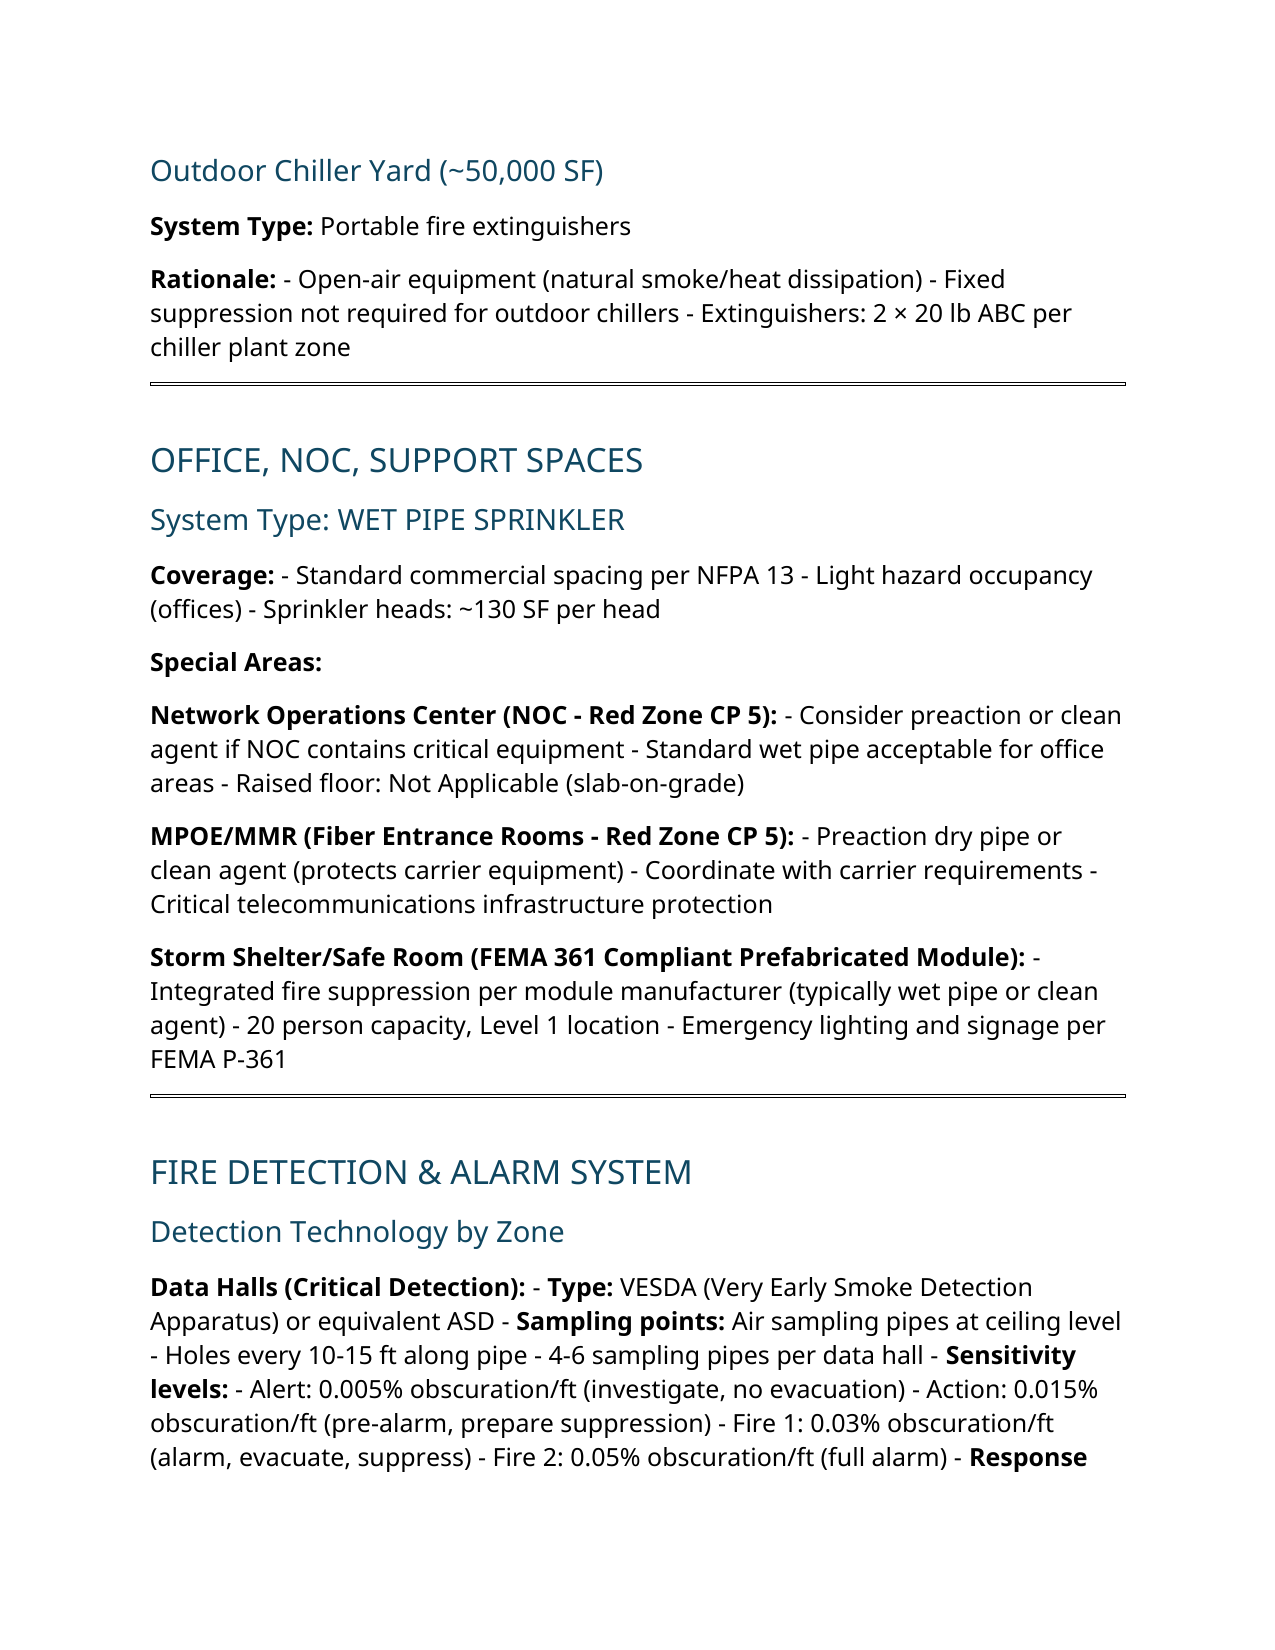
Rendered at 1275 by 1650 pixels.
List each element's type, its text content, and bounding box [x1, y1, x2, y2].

text Storm Shelter/Safe Room (FEMA 361 Compliant Prefabricated Module): - Integrated fire suppression per module manufacturer (typically wet pipe or clean agent) - 20 person capacity, Level 1 location - Emergency lighting and signage per FEMA P-361 [150, 939, 1125, 1075]
text System Type: Portable fire extinguishers [150, 208, 1125, 242]
subtitle Outdoor Chiller Yard (~50,000 SF) [150, 150, 1125, 190]
subtitle System Type: WET PIPE SPRINKLER [150, 499, 1125, 539]
text Coverage: - Standard commercial spacing per NFPA 13 - Light hazard occupancy (offices) - Sprinkler heads: ~130 SF per head [150, 558, 1125, 626]
text MPOE/MMR (Fiber Entrance Rooms - Red Zone CP 5): - Preaction dry pipe or clean agent (protects carrier equipment) - Coordinate with carrier requirements - Critical telecommunications infrastructure protection [150, 818, 1125, 920]
text Special Areas: [150, 644, 1125, 678]
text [150, 1269, 1125, 1474]
subtitle Detection Technology by Zone [150, 1211, 1125, 1251]
subtitle OFFICE, NOC, SUPPORT SPACES [150, 437, 1125, 482]
text Network Operations Center (NOC - Red Zone CP 5): - Consider preaction or clean agent if NOC contains critical equipment - Standard wet pipe acceptable for office areas - Raised floor: Not Applicable (slab-on-grade) [150, 697, 1125, 799]
subtitle FIRE DETECTION & ALARM SYSTEM [150, 1149, 1125, 1194]
text Rationale: - Open-air equipment (natural smoke/heat dissipation) - Fixed suppression not required for outdoor chillers - Extinguishers: 2 × 20 lb ABC per chiller plant zone [150, 261, 1125, 363]
